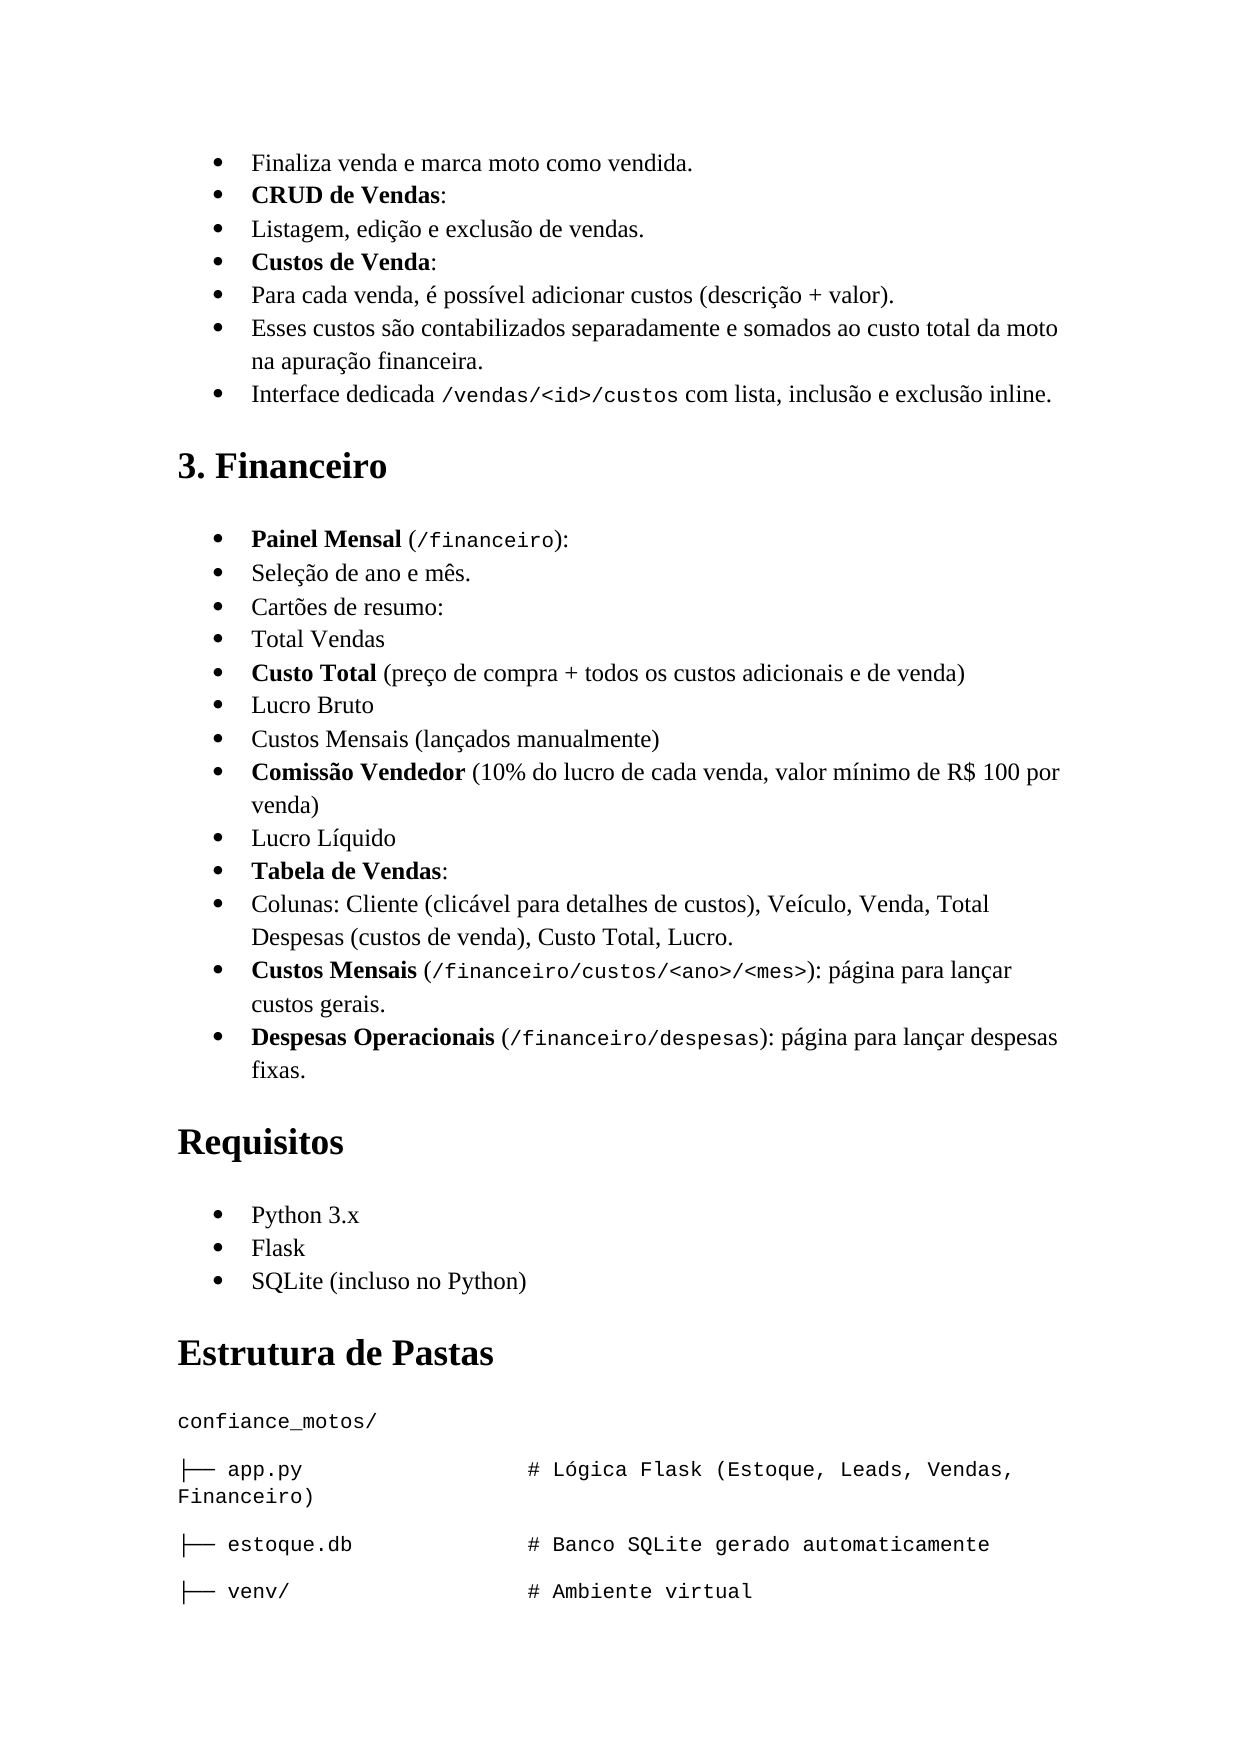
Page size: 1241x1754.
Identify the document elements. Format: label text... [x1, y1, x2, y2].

list Python 3.x [213, 1200, 1063, 1229]
text ├── estoque.db # Banco SQLite gerado automaticamente [177, 1533, 1063, 1557]
list Despesas Operacionais (/financeiro/despesas): página para lançar despesas fixas. [213, 1022, 1063, 1084]
text ├── venv/ # Ambiente virtual [177, 1581, 1063, 1605]
list Finaliza venda e marca moto como vendida. [213, 148, 1063, 176]
list Custo Total (preço de compra + todos os custos adicionais e de venda) [213, 658, 1063, 686]
list Total Vendas [213, 624, 1063, 653]
text ├── app.py # Lógica Flask (Estoque, Leads, Vendas, Financeiro) [177, 1459, 1063, 1510]
subtitle Requisitos [177, 1120, 1063, 1163]
list Painel Mensal (/financeiro): [213, 524, 1063, 554]
list Flask [213, 1233, 1063, 1262]
list Custos Mensais (/financeiro/custos/<ano>/<mes>): página para lançar custos gerais. [213, 955, 1063, 1017]
list Listagem, edição e exclusão de vendas. [213, 214, 1063, 242]
list Para cada venda, é possível adicionar custos (descrição + valor). [213, 280, 1063, 308]
list SQLite (incluso no Python) [213, 1266, 1063, 1295]
list Cartões de resumo: [213, 592, 1063, 620]
subtitle 3. Financeiro [177, 444, 1063, 487]
list Interface dedicada /vendas/<id>/custos com lista, inclusão e exclusão inline. [213, 379, 1063, 408]
list Comissão Vendedor (10% do lucro de cada venda, valor mínimo de R$ 100 por venda) [213, 757, 1063, 818]
text confiance_motos/ [177, 1411, 1063, 1435]
list Lucro Bruto [213, 691, 1063, 719]
list Colunas: Cliente (clicável para detalhes de custos), Veículo, Venda, Total Despesas (custos de venda), Custo Total, Lucro. [213, 889, 1063, 951]
list Lucro Líquido [213, 823, 1063, 851]
subtitle Estrutura de Pastas [177, 1331, 1063, 1374]
list Esses custos são contabilizados separadamente e somados ao custo total da moto na apuração financeira. [213, 313, 1063, 374]
list Seleção de ano e mês. [213, 558, 1063, 587]
list Custos de Venda: [213, 247, 1063, 275]
list Tabela de Vendas: [213, 856, 1063, 884]
list CRUD de Vendas: [213, 181, 1063, 209]
list Custos Mensais (lançados manualmente) [213, 724, 1063, 752]
